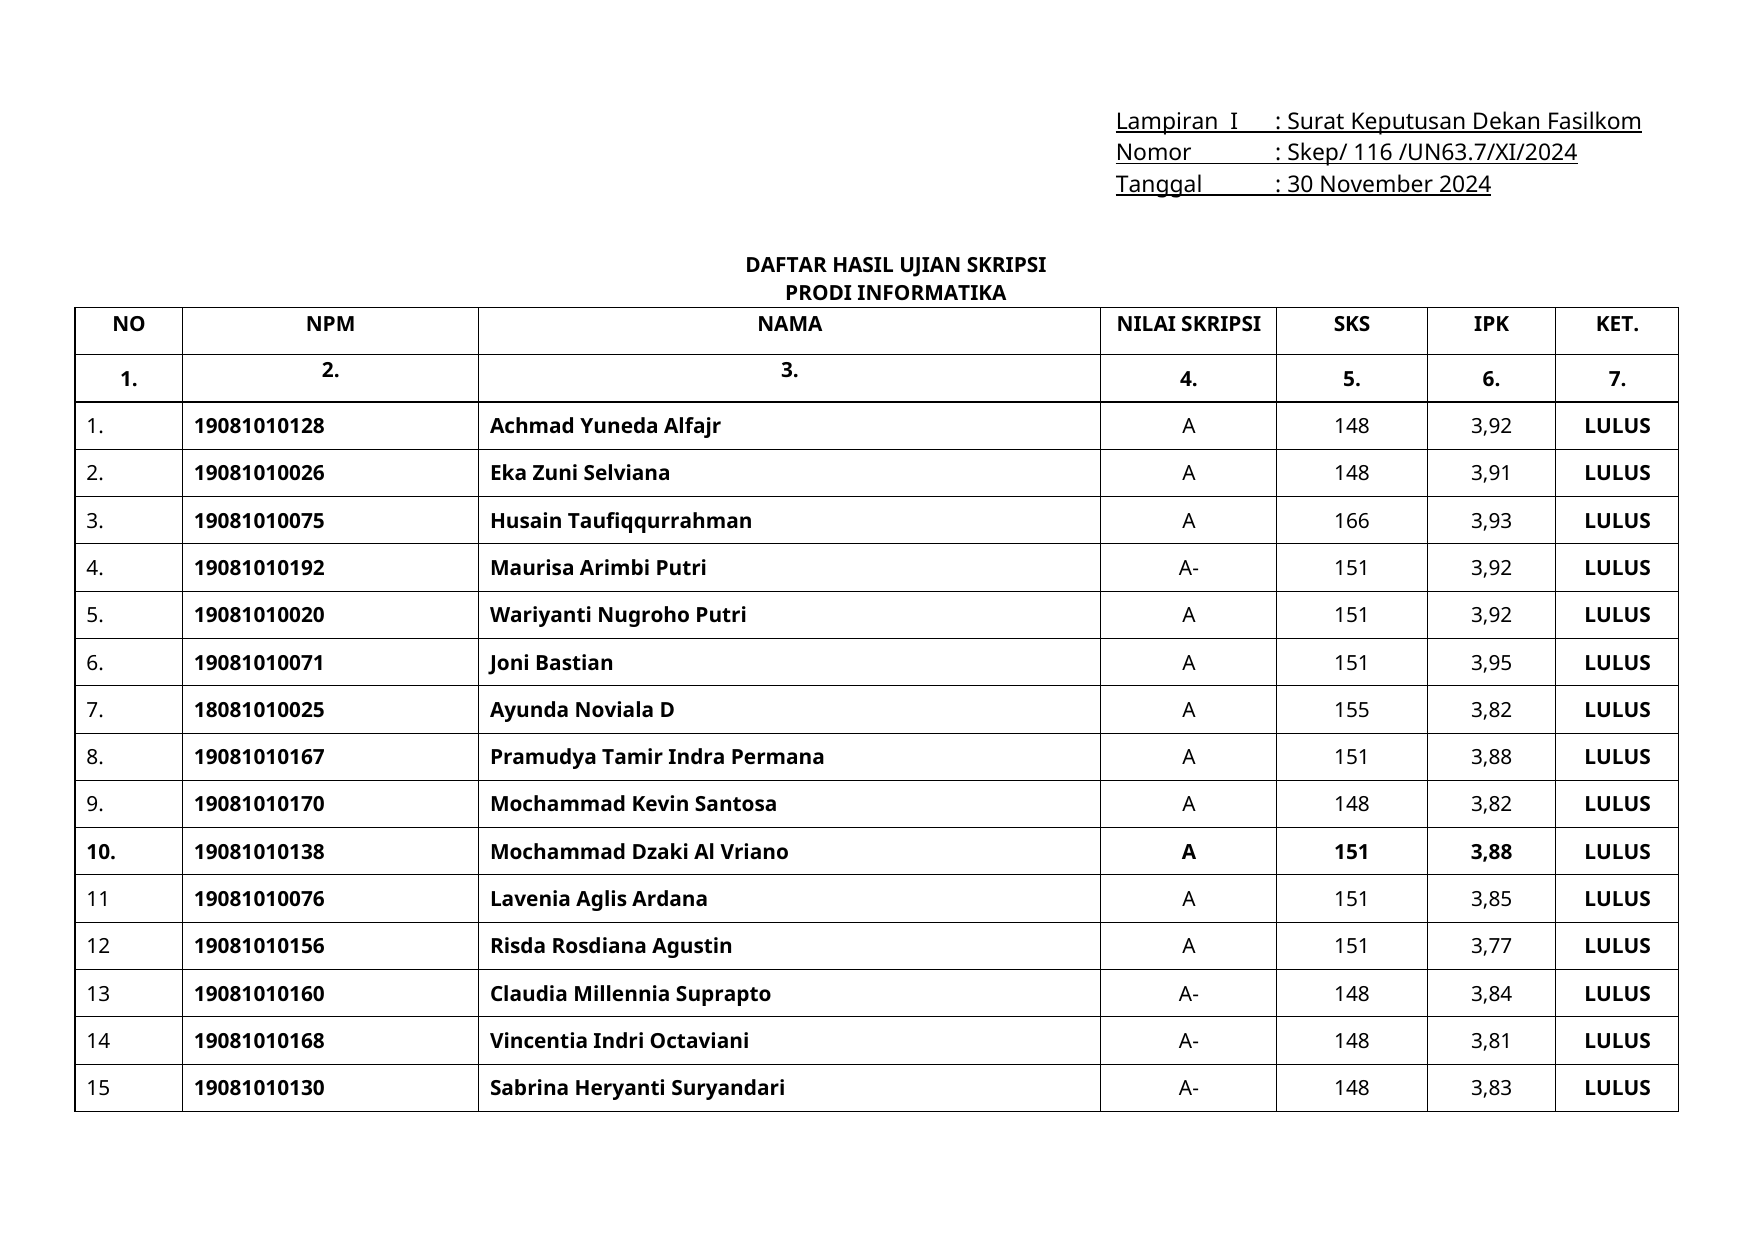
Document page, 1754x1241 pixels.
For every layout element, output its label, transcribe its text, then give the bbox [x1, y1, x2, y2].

table_cell A- [1101, 544, 1276, 591]
table_cell 6. [76, 639, 182, 685]
table_cell LULUS [1556, 923, 1678, 969]
table_cell A [1101, 686, 1276, 732]
table_cell A [1101, 639, 1276, 685]
table_cell 19081010071 [183, 639, 478, 685]
table_cell LULUS [1556, 544, 1678, 591]
table_cell 19081010076 [183, 875, 478, 922]
table_cell LULUS [1556, 875, 1678, 922]
table_cell 8. [76, 734, 182, 780]
table_cell Vincentia Indri Octaviani [479, 1017, 1100, 1063]
table_cell 151 [1277, 592, 1427, 638]
table_cell 9. [76, 781, 182, 827]
table_cell 148 [1277, 450, 1427, 496]
table_cell LULUS [1556, 403, 1678, 449]
table_cell 3,83 [1428, 1065, 1555, 1111]
table_cell 2. [76, 450, 182, 496]
table_cell 19081010168 [183, 1017, 478, 1063]
table_cell A [1101, 497, 1276, 543]
table_cell A [1101, 781, 1276, 827]
table_cell A- [1101, 1017, 1276, 1063]
table_cell 14 [76, 1017, 182, 1063]
table_header KET. [1556, 308, 1678, 354]
table_cell 19081010167 [183, 734, 478, 780]
table_cell 3,84 [1428, 970, 1555, 1016]
table_header SKS [1277, 308, 1427, 354]
text Nomor : Skep/ 116 /UN63.7/XI/2024 [1041, 136, 1754, 167]
table_cell 3,77 [1428, 923, 1555, 969]
table_cell 5. [76, 592, 182, 638]
table_cell 13 [76, 970, 182, 1016]
table_cell 151 [1277, 734, 1427, 780]
table_cell A [1101, 734, 1276, 780]
table_cell A [1101, 592, 1276, 638]
text Tanggal : 30 November 2024 [1041, 167, 1754, 199]
table_cell 2. [183, 355, 478, 401]
table_cell Ayunda Noviala D [479, 686, 1100, 732]
table_cell 12 [76, 923, 182, 969]
table_cell 148 [1277, 403, 1427, 449]
table_cell 151 [1277, 875, 1427, 922]
table_cell Risda Rosdiana Agustin [479, 923, 1100, 969]
text Lampiran I : Surat Keputusan Dekan Fasilkom [1041, 105, 1754, 136]
table_cell 15 [76, 1065, 182, 1111]
table_cell 19081010170 [183, 781, 478, 827]
table_cell 19081010192 [183, 544, 478, 591]
table_cell LULUS [1556, 781, 1678, 827]
table_cell 3,88 [1428, 828, 1555, 874]
table_cell 3. [479, 355, 1100, 401]
table_cell 3. [76, 497, 182, 543]
table_cell Achmad Yuneda Alfajr [479, 403, 1100, 449]
table_cell 19081010026 [183, 450, 478, 496]
table_cell 7. [76, 686, 182, 732]
table_cell 148 [1277, 970, 1427, 1016]
table_cell 18081010025 [183, 686, 478, 732]
table_cell A [1101, 403, 1276, 449]
table_cell Wariyanti Nugroho Putri [479, 592, 1100, 638]
table_cell 3,81 [1428, 1017, 1555, 1063]
table_cell A [1101, 923, 1276, 969]
table_cell A [1101, 875, 1276, 922]
table_cell 151 [1277, 923, 1427, 969]
table_cell 148 [1277, 781, 1427, 827]
table_cell 11 [76, 875, 182, 922]
table_cell LULUS [1556, 734, 1678, 780]
table_cell 19081010138 [183, 828, 478, 874]
table_cell 3,92 [1428, 592, 1555, 638]
table_cell A- [1101, 970, 1276, 1016]
table_cell 3,92 [1428, 544, 1555, 591]
table_cell 5. [1277, 355, 1427, 401]
table_header NO [76, 308, 182, 354]
table_cell LULUS [1556, 970, 1678, 1016]
table_cell LULUS [1556, 1017, 1678, 1063]
table_cell 19081010020 [183, 592, 478, 638]
table_cell 3,93 [1428, 497, 1555, 543]
table_cell Mochammad Kevin Santosa [479, 781, 1100, 827]
table_cell 148 [1277, 1065, 1427, 1111]
table_header NILAI SKRIPSI [1101, 308, 1276, 354]
table_cell 7. [1556, 355, 1678, 401]
table_cell 19081010128 [183, 403, 478, 449]
table_cell Claudia Millennia Suprapto [479, 970, 1100, 1016]
text PRODI INFORMATIKA [112, 278, 1679, 307]
table_cell LULUS [1556, 828, 1678, 874]
table_cell 19081010075 [183, 497, 478, 543]
table_cell 3,82 [1428, 686, 1555, 732]
table_cell 19081010160 [183, 970, 478, 1016]
table_cell Lavenia Aglis Ardana [479, 875, 1100, 922]
table_cell Mochammad Dzaki Al Vriano [479, 828, 1100, 874]
table_cell 3,88 [1428, 734, 1555, 780]
table_cell Pramudya Tamir Indra Permana [479, 734, 1100, 780]
table_cell 1. [76, 355, 182, 401]
table_cell A [1101, 450, 1276, 496]
table_cell 4. [76, 544, 182, 591]
table_cell 10. [76, 828, 182, 874]
table_cell 148 [1277, 1017, 1427, 1063]
table_cell 19081010130 [183, 1065, 478, 1111]
table_cell 166 [1277, 497, 1427, 543]
table_cell LULUS [1556, 592, 1678, 638]
table_cell 3,95 [1428, 639, 1555, 685]
table_header NAMA [479, 308, 1100, 354]
table_cell Sabrina Heryanti Suryandari [479, 1065, 1100, 1111]
table_cell LULUS [1556, 1065, 1678, 1111]
table_cell 3,92 [1428, 403, 1555, 449]
table_cell 1. [76, 403, 182, 449]
text DAFTAR HASIL UJIAN SKRIPSI [112, 250, 1679, 278]
table_cell LULUS [1556, 686, 1678, 732]
table_cell 155 [1277, 686, 1427, 732]
table_cell 3,82 [1428, 781, 1555, 827]
table_header IPK [1428, 308, 1555, 354]
table_cell 3,91 [1428, 450, 1555, 496]
table_cell 151 [1277, 828, 1427, 874]
table_header NPM [183, 308, 478, 354]
table_cell LULUS [1556, 639, 1678, 685]
table_cell A- [1101, 1065, 1276, 1111]
table_cell LULUS [1556, 450, 1678, 496]
table_cell Joni Bastian [479, 639, 1100, 685]
table_cell LULUS [1556, 497, 1678, 543]
table_cell 151 [1277, 639, 1427, 685]
table_cell 4. [1101, 355, 1276, 401]
table_cell A [1101, 828, 1276, 874]
table_cell Eka Zuni Selviana [479, 450, 1100, 496]
table_cell 19081010156 [183, 923, 478, 969]
table_cell Husain Taufiqqurrahman [479, 497, 1100, 543]
table_cell 3,85 [1428, 875, 1555, 922]
table_cell Maurisa Arimbi Putri [479, 544, 1100, 591]
table_cell 6. [1428, 355, 1555, 401]
table_cell 151 [1277, 544, 1427, 591]
